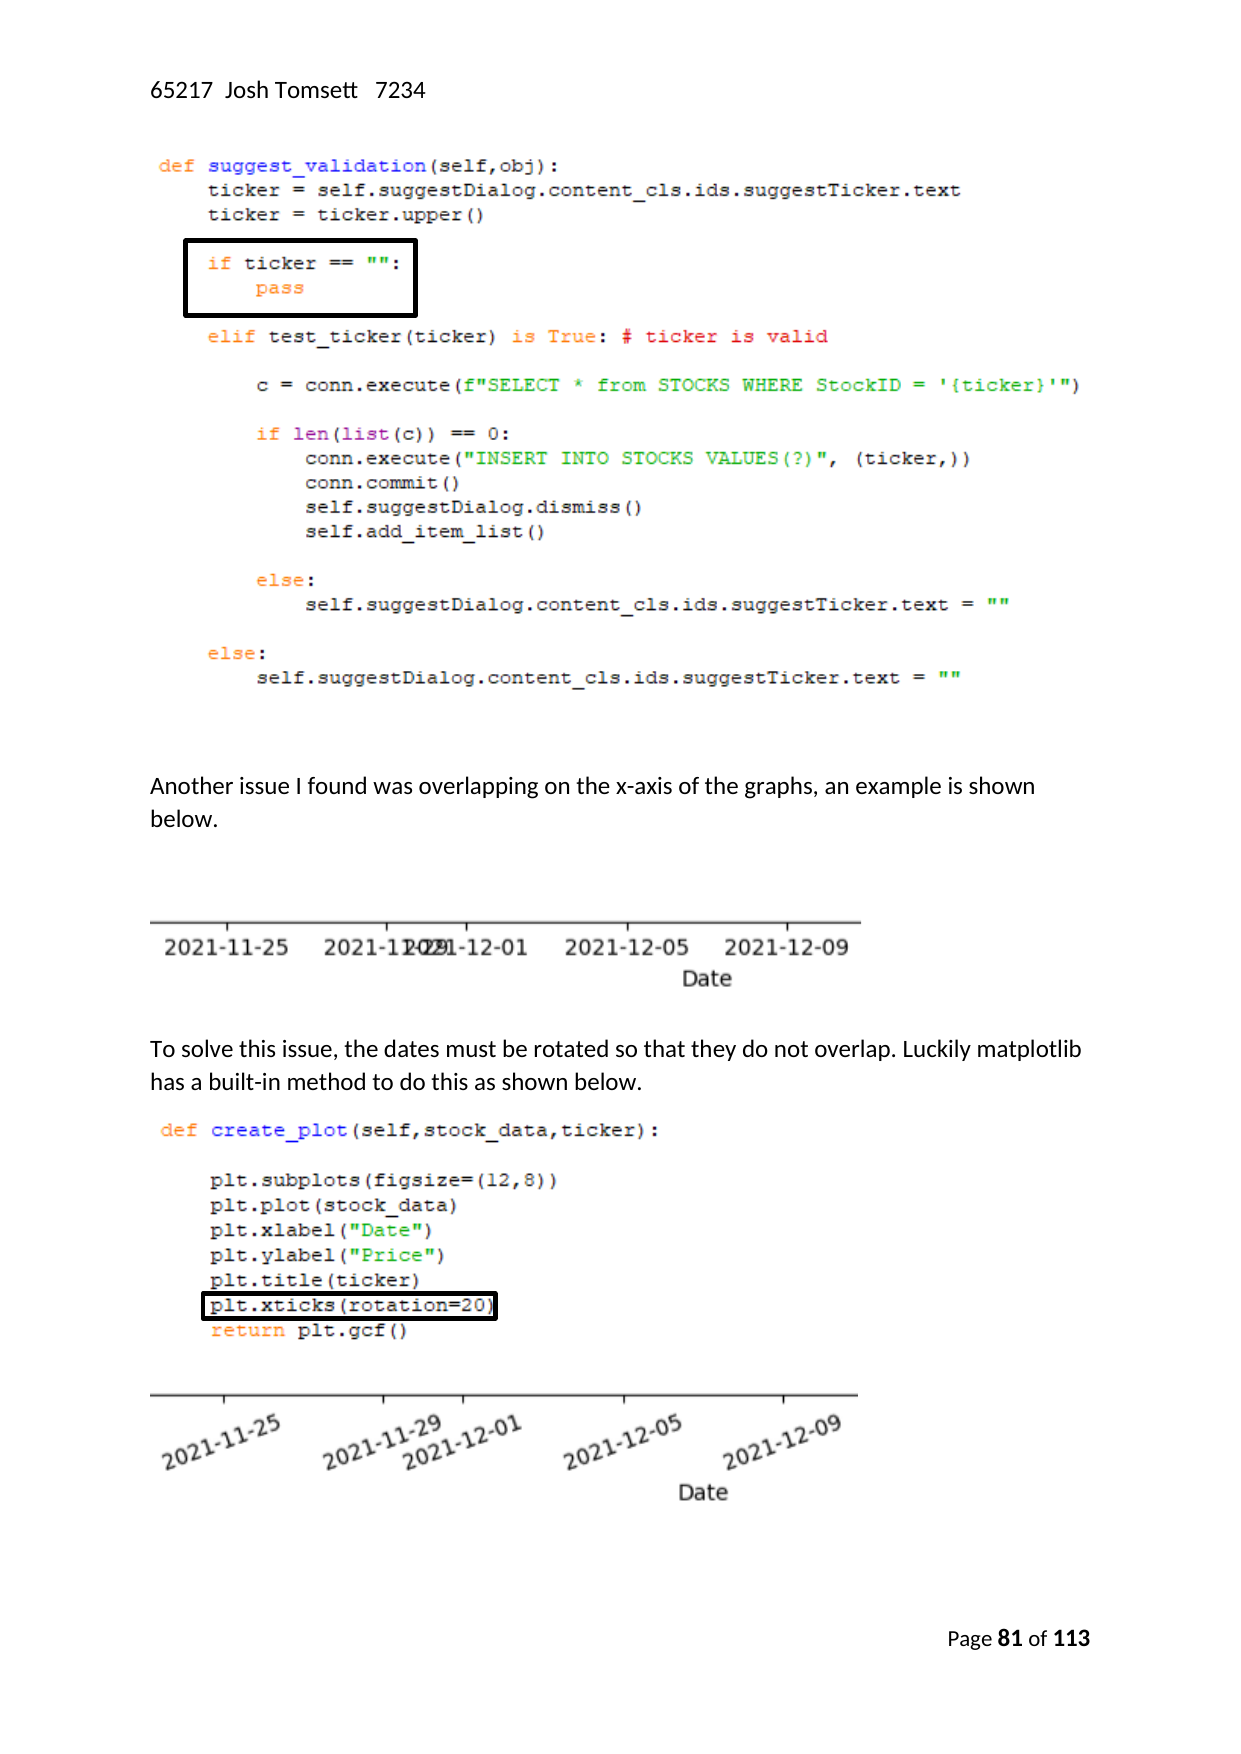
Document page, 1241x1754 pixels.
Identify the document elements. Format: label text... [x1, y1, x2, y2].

text Another issue I found was overlapping on the x-axis of the graphs, an example is shown below. [150, 770, 1090, 833]
text To solve this issue, the dates must be rotated so that they do not overlap. Luckily matplotlib has a built-in method to do this as shown below. [150, 1034, 1090, 1097]
